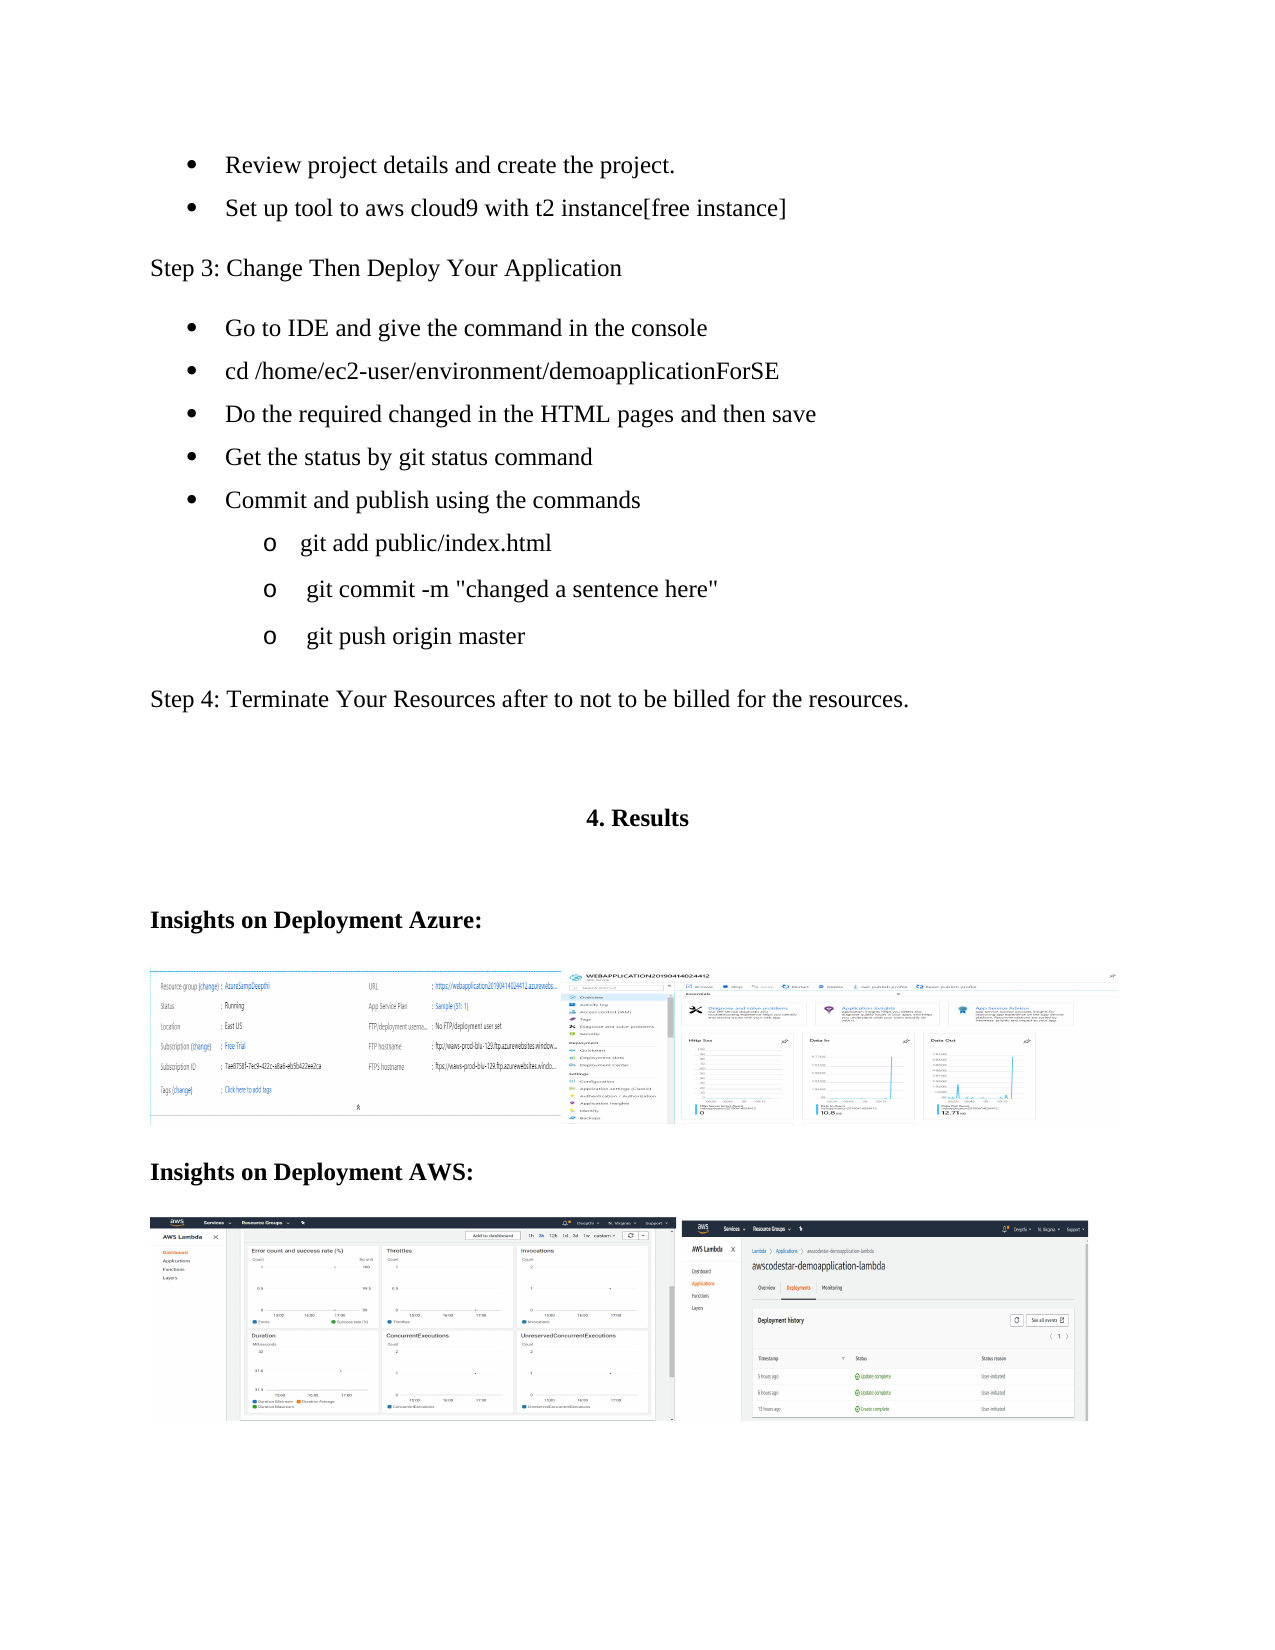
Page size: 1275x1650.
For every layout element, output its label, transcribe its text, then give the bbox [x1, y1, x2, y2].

list Get the status by git status command [187, 442, 1125, 471]
list Review project details and create the project. [187, 150, 1125, 179]
picture [681, 1219, 1089, 1421]
picture [150, 1216, 677, 1421]
text Insights on Deployment Azure: [150, 905, 1125, 934]
text Step 3: Change Then Deploy Your Application [150, 253, 1125, 282]
list Do the required changed in the HTML pages and then save [187, 399, 1125, 428]
list Commit and publish using the commands [187, 485, 1125, 514]
text Insights on Deployment AWS: [150, 1157, 1125, 1185]
list Set up tool to aws cloud9 with t2 instance[free instance] [187, 193, 1125, 222]
list cd /home/ec2-user/environment/demoapplicationForSE [187, 356, 1125, 384]
list git commit -m "changed a sentence here" [262, 574, 1125, 605]
text Step 4: Terminate Your Resources after to not to be billed for the resources. [150, 684, 1125, 712]
list git add public/index.html [262, 528, 1125, 559]
picture [150, 965, 1118, 1126]
subtitle 4. Results [150, 803, 1125, 832]
list Go to IDE and give the command in the console [187, 313, 1125, 341]
list git push origin master [262, 621, 1125, 652]
